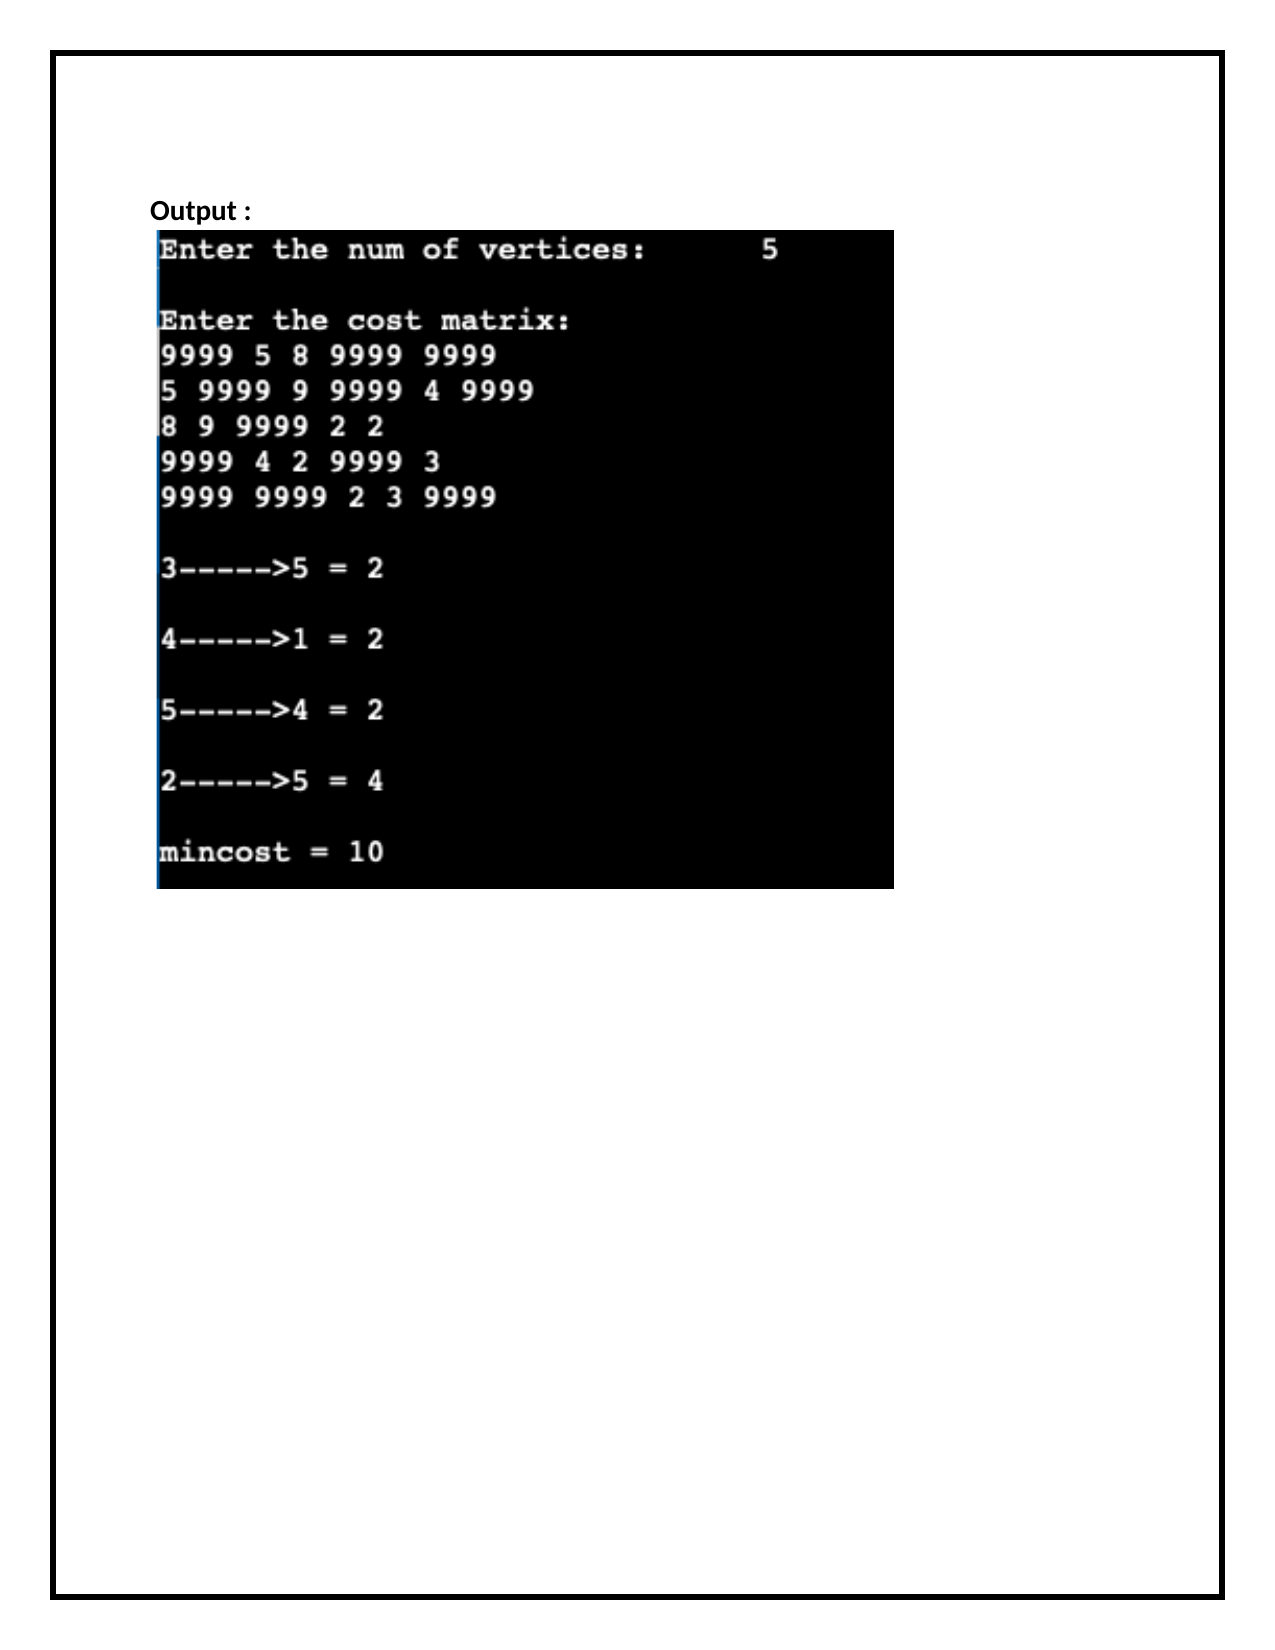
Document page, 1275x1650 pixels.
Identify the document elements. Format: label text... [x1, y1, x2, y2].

picture [156, 230, 894, 889]
text Output : [150, 192, 1169, 228]
